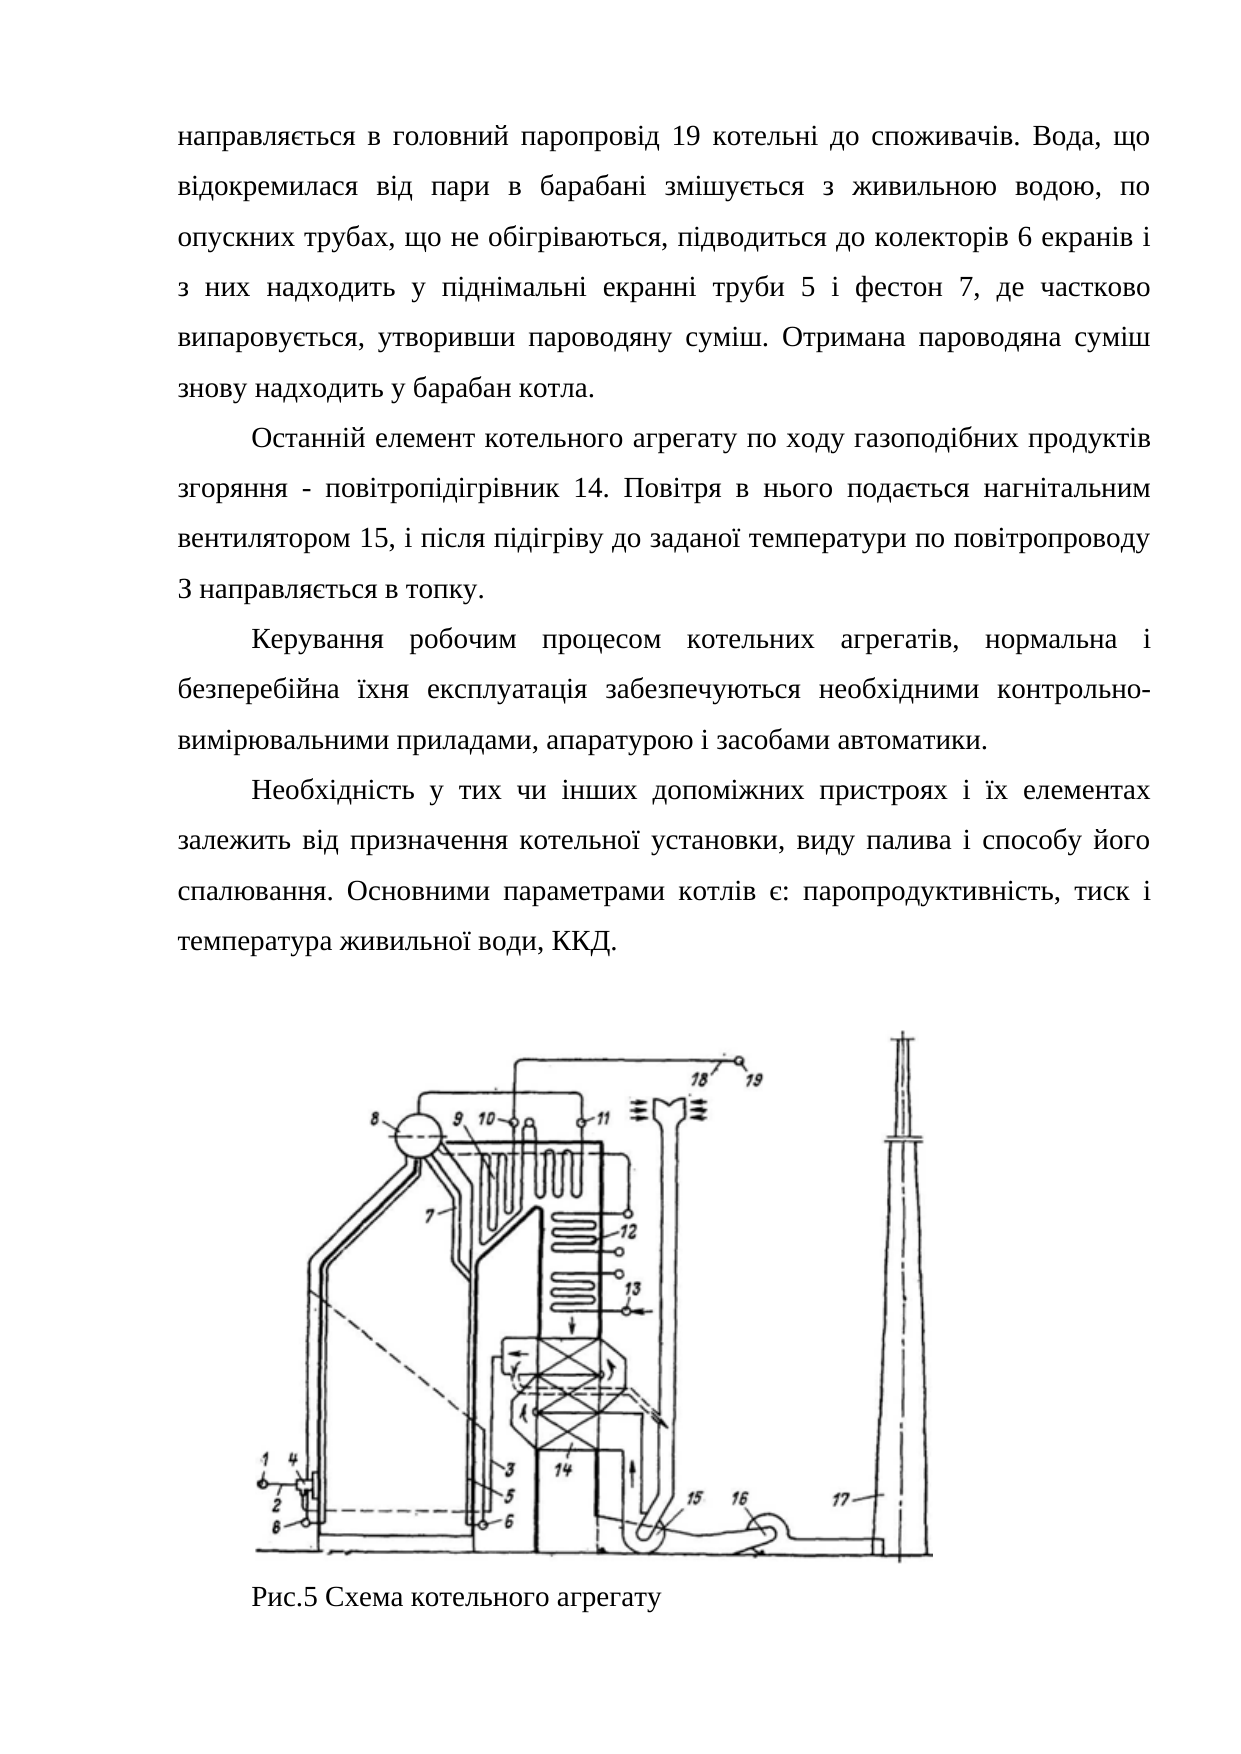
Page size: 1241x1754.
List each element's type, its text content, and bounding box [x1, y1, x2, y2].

text Останній елемент котельного агрегату по ходу газоподібних продуктів згоряння - повітропідігрівник 14. Повітря в нього подається нагнітальним вентилятором 15, і після підігріву до заданої температури по повітропроводу З направляється в топку. [177, 420, 1152, 604]
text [177, 118, 1152, 403]
text Керування робочим процесом котельних агрегатів, нормальна і безперебійна їхня експлуатація забезпечуються необхідними контрольно-вимірювальними приладами, апаратурою і засобами автоматики. [177, 621, 1152, 755]
text Рис.5 Схема котельного агрегату [177, 1579, 1152, 1612]
text Необхідність у тих чи інших допоміжних пристроях і їх елементах залежить від призначення котельної установки, виду палива і способу його спалювання. Основними параметрами котлів є: паропродуктивність, тиск і температура живильної води, ККД. [177, 772, 1152, 957]
picture [251, 1023, 933, 1565]
